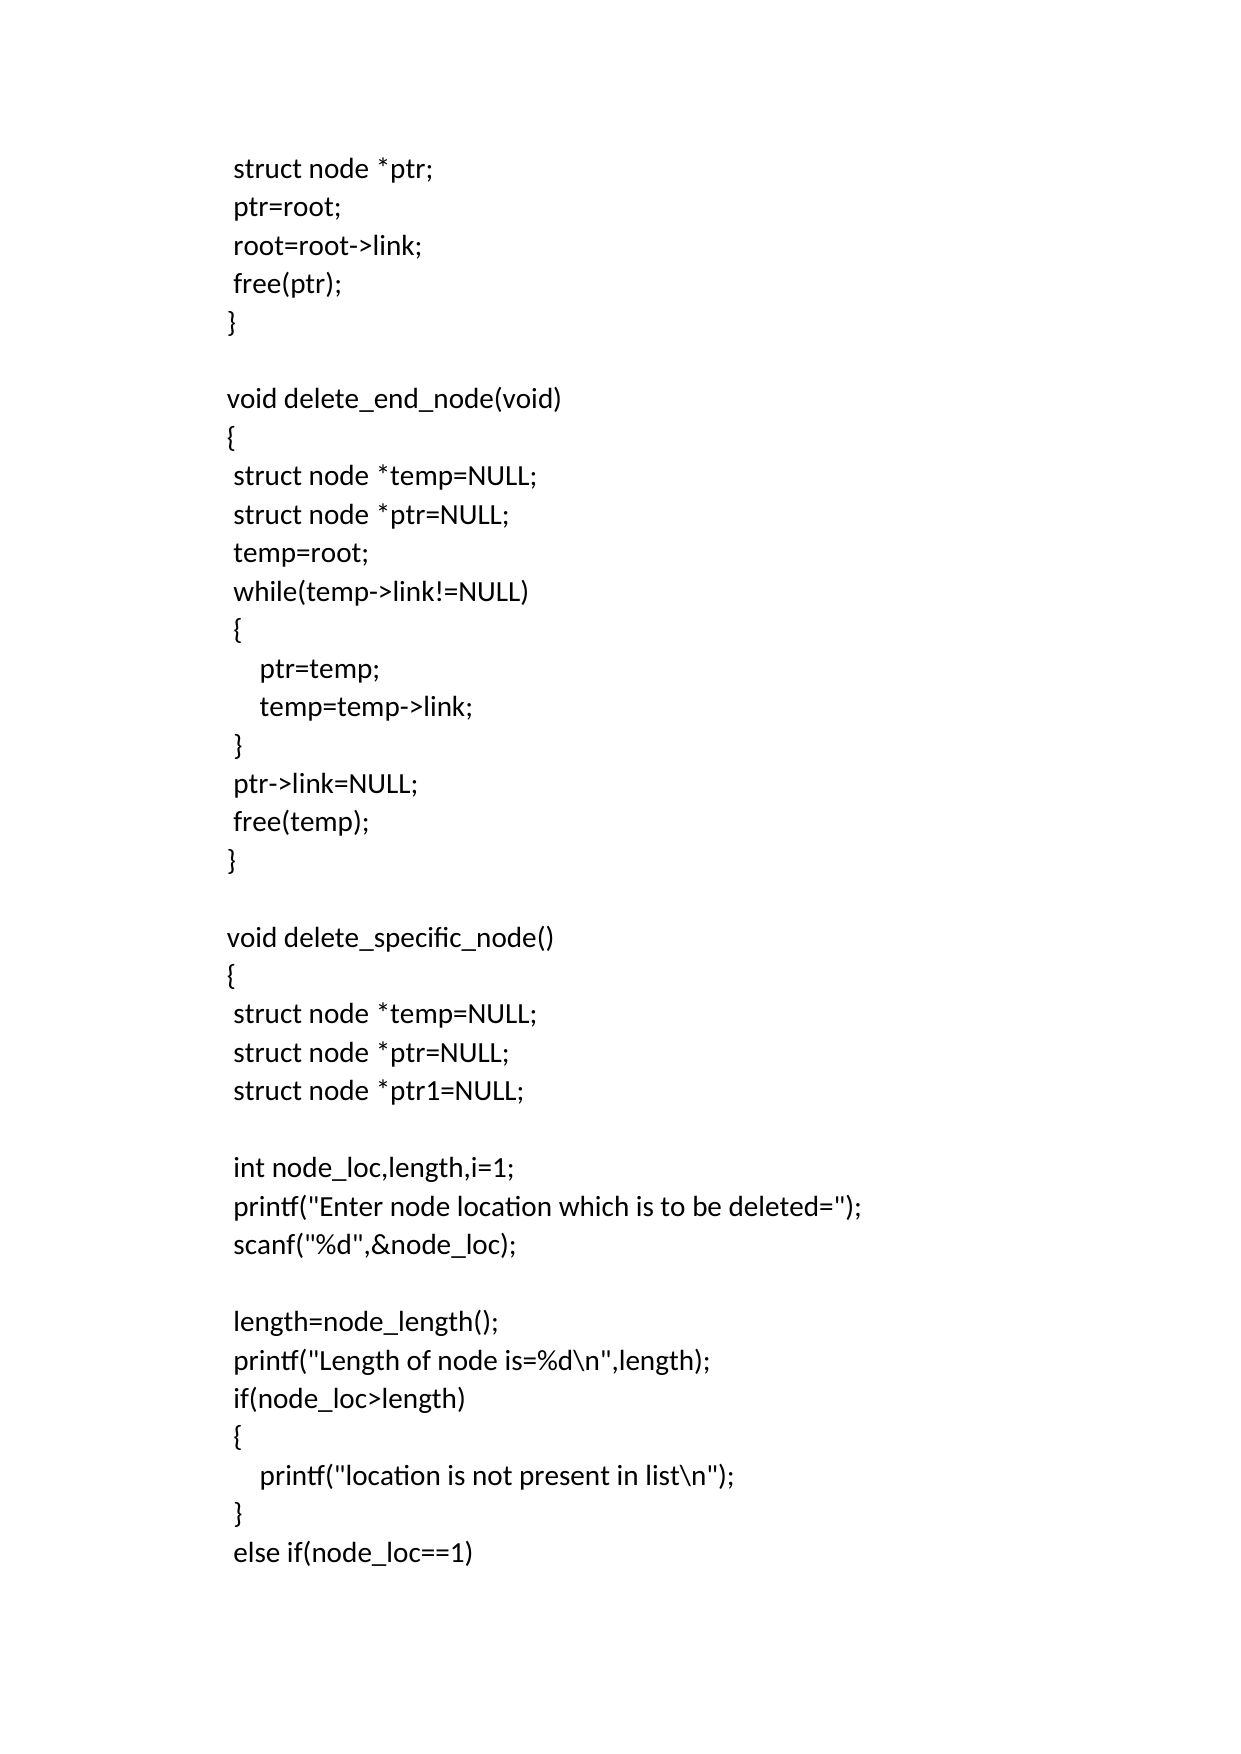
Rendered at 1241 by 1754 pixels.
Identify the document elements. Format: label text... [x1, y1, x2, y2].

list struct node *ptr; [227, 150, 1090, 186]
list scanf("%d",&node_loc); [227, 1226, 1090, 1262]
list printf("Enter node location which is to be deleted="); [227, 1188, 1090, 1223]
list while(temp->link!=NULL) [227, 573, 1090, 608]
list } [227, 727, 1090, 762]
list int node_loc,length,i=1; [227, 1149, 1090, 1185]
list ptr=root; [227, 188, 1090, 224]
list temp=temp->link; [227, 688, 1090, 724]
list free(ptr); [227, 265, 1090, 301]
list else if(node_loc==1) [227, 1534, 1090, 1569]
list ptr=temp; [227, 650, 1090, 685]
list struct node *ptr=NULL; [227, 496, 1090, 532]
list ptr->link=NULL; [227, 765, 1090, 801]
list free(temp); [227, 803, 1090, 839]
list struct node *ptr=NULL; [227, 1034, 1090, 1070]
list struct node *temp=NULL; [227, 457, 1090, 493]
list { [227, 957, 1090, 993]
list printf("Length of node is=%d\n",length); [227, 1342, 1090, 1377]
list { [227, 419, 1090, 455]
list if(node_loc>length) [227, 1380, 1090, 1416]
list void delete_end_node(void) [227, 381, 1090, 416]
list } [227, 1495, 1090, 1531]
list printf("location is not present in list\n"); [227, 1457, 1090, 1492]
list length=node_length(); [227, 1303, 1090, 1339]
list } [227, 304, 1090, 339]
list { [227, 1418, 1090, 1454]
list root=root->link; [227, 227, 1090, 262]
list temp=root; [227, 534, 1090, 570]
list struct node *temp=NULL; [227, 996, 1090, 1031]
list { [227, 611, 1090, 647]
list void delete_specific_node() [227, 919, 1090, 954]
list } [227, 842, 1090, 877]
list struct node *ptr1=NULL; [227, 1072, 1090, 1108]
